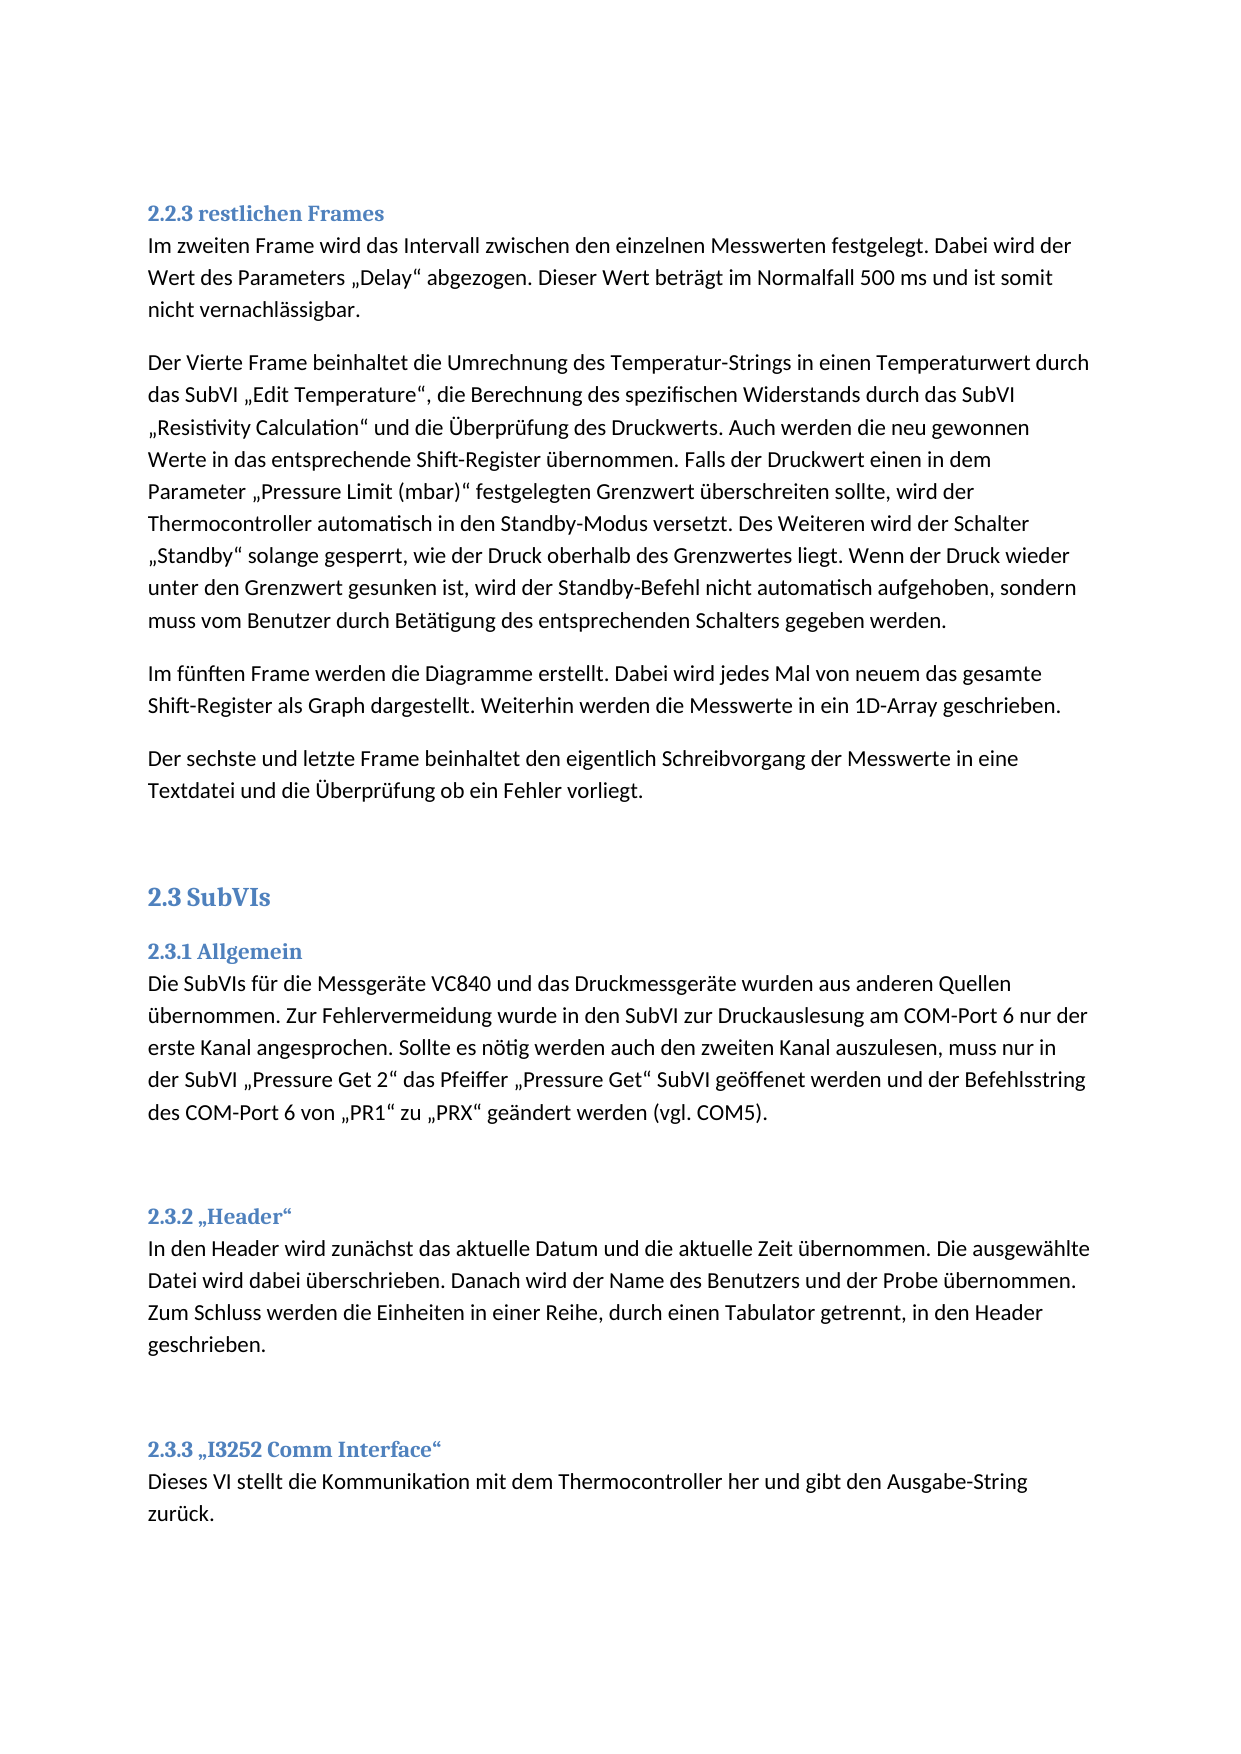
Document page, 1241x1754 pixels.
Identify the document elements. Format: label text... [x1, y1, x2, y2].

subtitle 2.3.3 „I3252 Comm Interface“ [148, 1437, 1093, 1463]
text Dieses VI stellt die Kommunikation mit dem Thermocontroller her und gibt den Ausgabe-String zurück. [148, 1467, 1093, 1527]
subtitle 2.3.2 „Header“ [148, 1204, 1093, 1230]
text In den Header wird zunächst das aktuelle Datum und die aktuelle Zeit übernommen. Die ausgewählte Datei wird dabei überschrieben. Danach wird der Name des Benutzers und der Probe übernommen. Zum Schluss werden die Einheiten in einer Reihe, durch einen Tabulator getrennt, in den Header geschrieben. [148, 1234, 1093, 1358]
text Die SubVIs für die Messgeräte VC840 und das Druckmessgeräte wurden aus anderen Quellen übernommen. Zur Fehlervermeidung wurde in den SubVI zur Druckauslesung am COM-Port 6 nur der erste Kanal angesprochen. Sollte es nötig werden auch den zweiten Kanal auszulesen, muss nur in der SubVI „Pressure Get 2“ das Pfeiffer „Pressure Get“ SubVI geöffenet werden und der Befehlsstring des COM-Port 6 von „PR1“ zu „PRX“ geändert werden (vgl. COM5). [148, 969, 1093, 1126]
text Im fünften Frame werden die Diagramme erstellt. Dabei wird jedes Mal von neuem das gesamte Shift-Register als Graph dargestellt. Weiterhin werden die Messwerte in ein 1D-Array geschrieben. [148, 659, 1093, 719]
subtitle 2.3 SubVIs [148, 882, 1093, 913]
subtitle 2.2.3 restlichen Frames [148, 201, 1093, 227]
text Im zweiten Frame wird das Intervall zwischen den einzelnen Messwerten festgelegt. Dabei wird der Wert des Parameters „Delay“ abgezogen. Dieser Wert beträgt im Normalfall 500 ms und ist somit nicht vernachlässigbar. [148, 231, 1093, 323]
subtitle 2.3.1 Allgemein [148, 939, 1093, 965]
text Der Vierte Frame beinhaltet die Umrechnung des Temperatur-Strings in einen Temperaturwert durch das SubVI „Edit Temperature“, die Berechnung des spezifischen Widerstands durch das SubVI „Resistivity Calculation“ und die Überprüfung des Druckwerts. Auch werden die neu gewonnen Werte in das entsprechende Shift-Register übernommen. Falls der Druckwert einen in dem Parameter „Pressure Limit (mbar)“ festgelegten Grenzwert überschreiten sollte, wird der Thermocontroller automatisch in den Standby-Modus versetzt. Des Weiteren wird der Schalter „Standby“ solange gesperrt, wie der Druck oberhalb des Grenzwertes liegt. Wenn der Druck wieder unter den Grenzwert gesunken ist, wird der Standby-Befehl nicht automatisch aufgehoben, sondern muss vom Benutzer durch Betätigung des entsprechenden Schalters gegeben werden. [148, 348, 1093, 634]
text Der sechste und letzte Frame beinhaltet den eigentlich Schreibvorgang der Messwerte in eine Textdatei und die Überprüfung ob ein Fehler vorliegt. [148, 744, 1093, 804]
